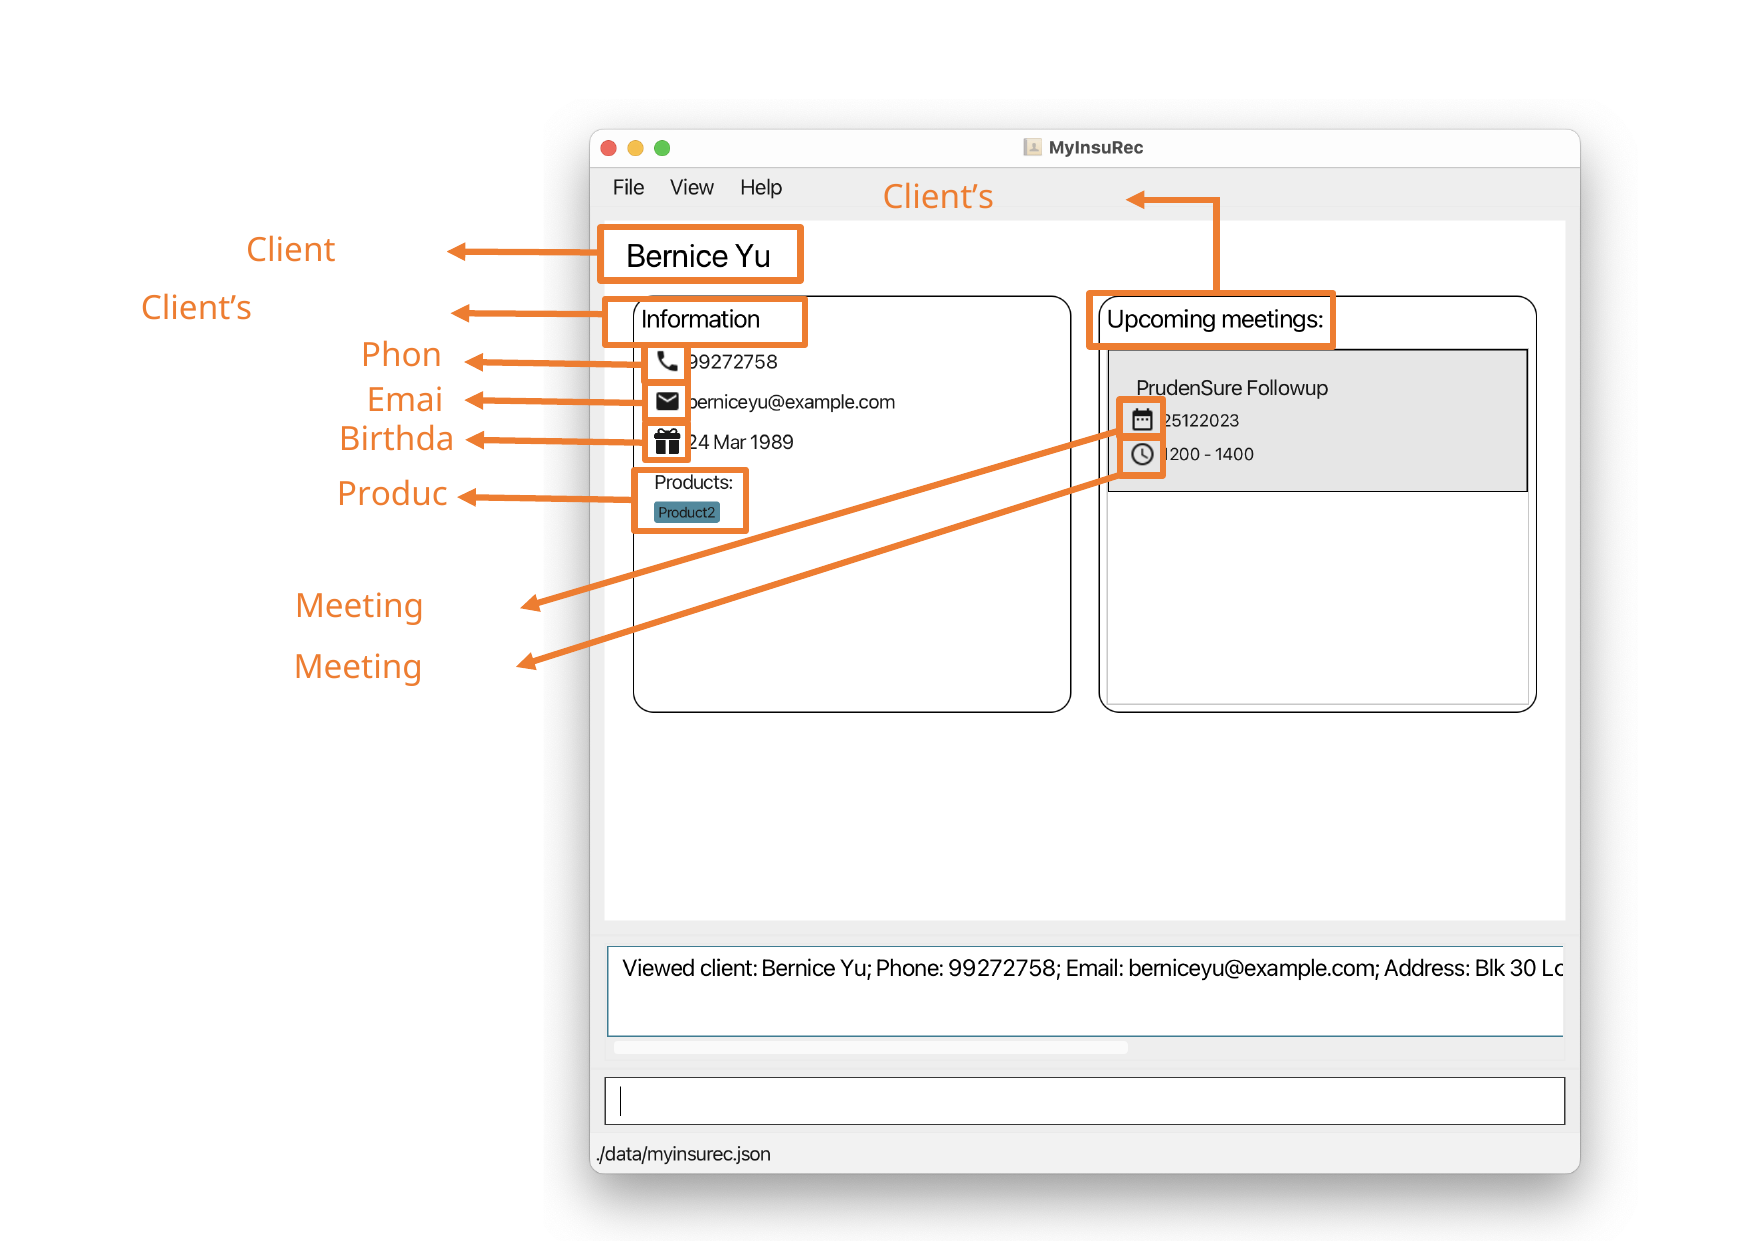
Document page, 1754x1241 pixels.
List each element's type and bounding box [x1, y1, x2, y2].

picture [543, 367, 642, 399]
picture [604, 230, 797, 277]
picture [648, 426, 685, 457]
picture [648, 348, 684, 379]
picture [648, 386, 685, 417]
picture [608, 302, 802, 342]
picture [1123, 403, 1160, 433]
picture [543, 317, 641, 361]
picture [543, 436, 1117, 654]
picture [638, 473, 743, 528]
picture [543, 99, 1639, 1241]
picture [1123, 441, 1160, 472]
picture [543, 405, 642, 439]
